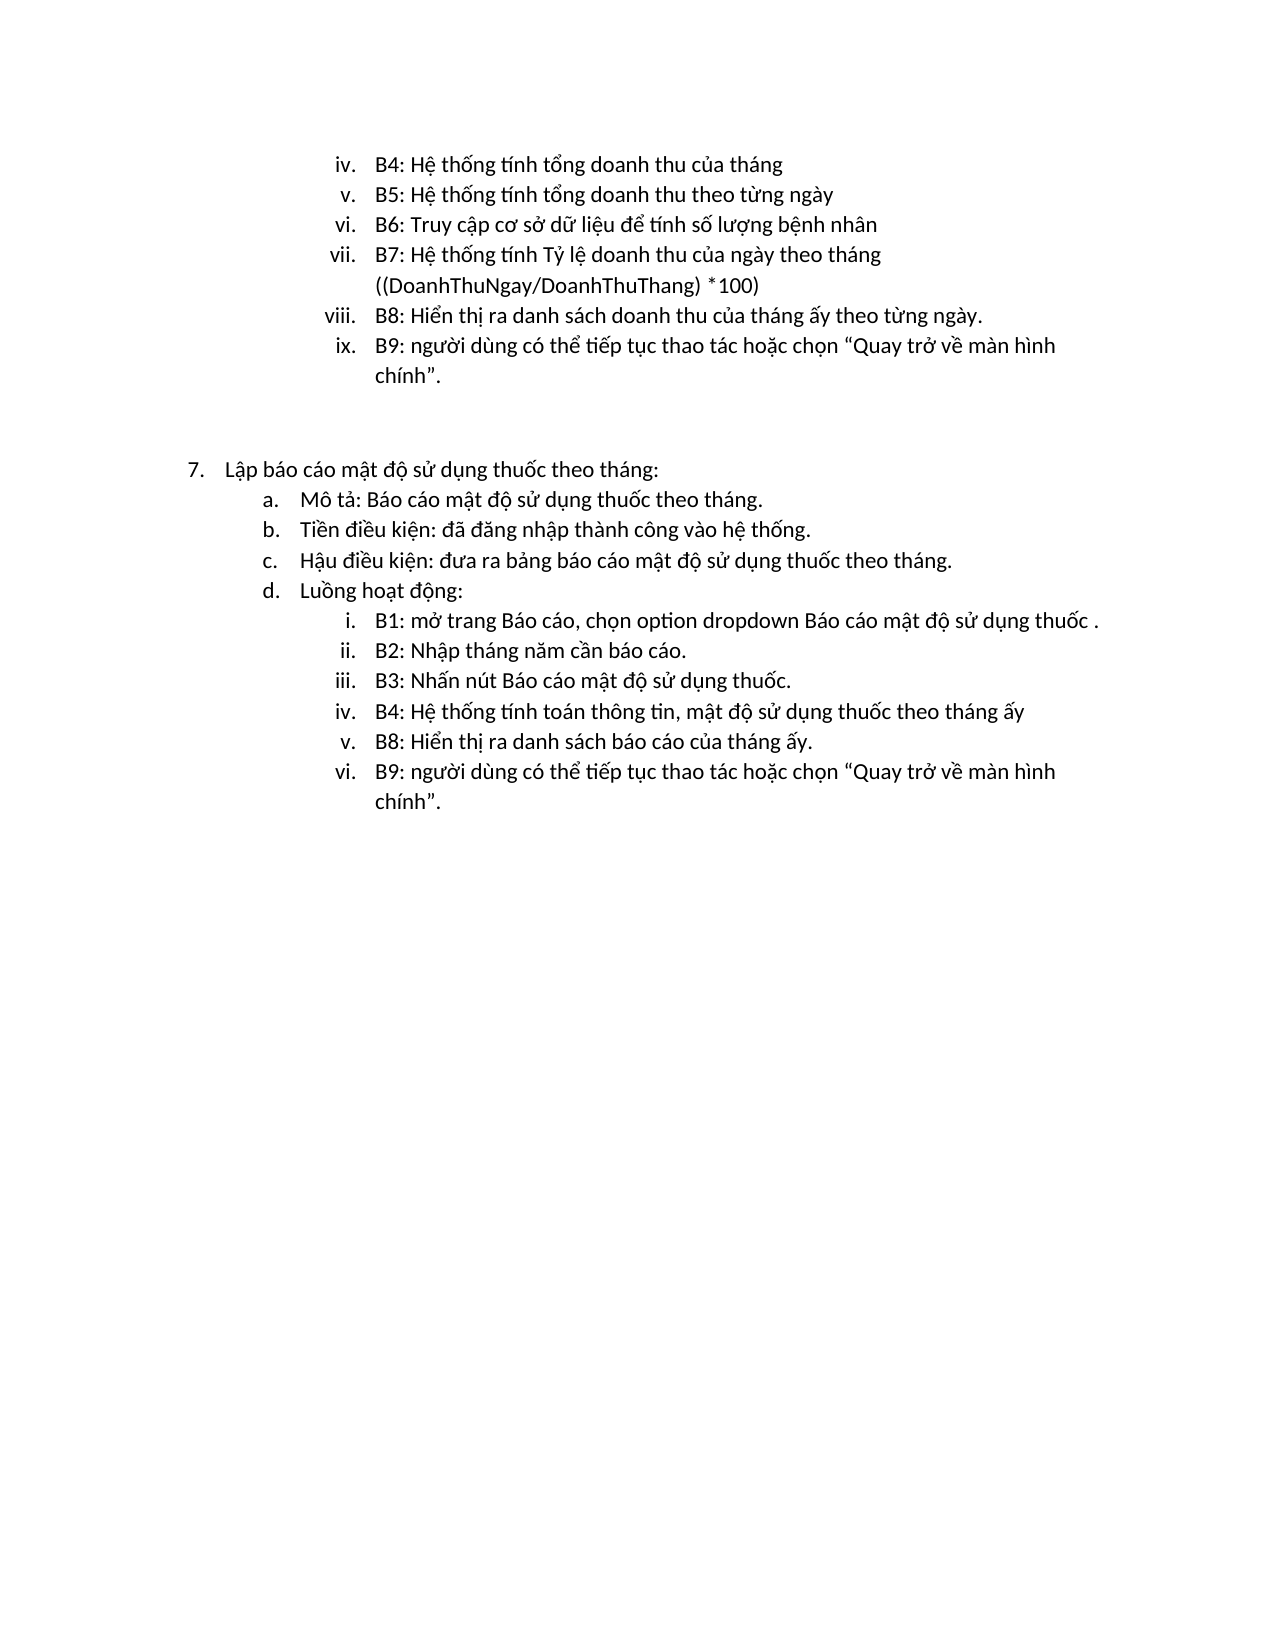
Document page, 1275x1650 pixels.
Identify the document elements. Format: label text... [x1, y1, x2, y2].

list Mô tả: Báo cáo mật độ sử dụng thuốc theo tháng. [262, 485, 1125, 513]
list B1: mở trang Báo cáo, chọn option dropdown Báo cáo mật độ sử dụng thuốc . [356, 606, 1125, 634]
list B6: Truy cập cơ sở dữ liệu để tính số lượng bệnh nhân [356, 210, 1125, 238]
list B4: Hệ thống tính toán thông tin, mật độ sử dụng thuốc theo tháng ấy [356, 697, 1125, 725]
list Hậu điều kiện: đưa ra bảng báo cáo mật độ sử dụng thuốc theo tháng. [262, 546, 1125, 574]
list B5: Hệ thống tính tổng doanh thu theo từng ngày [356, 180, 1125, 208]
list Tiền điều kiện: đã đăng nhập thành công vào hệ thống. [262, 516, 1125, 544]
list B3: Nhấn nút Báo cáo mật độ sử dụng thuốc. [356, 667, 1125, 695]
list B2: Nhập tháng năm cần báo cáo. [356, 636, 1125, 664]
list B4: Hệ thống tính tổng doanh thu của tháng [356, 150, 1125, 178]
list Luồng hoạt động: [262, 576, 1125, 604]
list B8: Hiển thị ra danh sách doanh thu của tháng ấy theo từng ngày. [356, 301, 1125, 329]
list B8: Hiển thị ra danh sách báo cáo của tháng ấy. [356, 727, 1125, 755]
list B9: người dùng có thể tiếp tục thao tác hoặc chọn “Quay trở về màn hình chính”. [356, 757, 1125, 816]
list Lập báo cáo mật độ sử dụng thuốc theo tháng: [187, 455, 1125, 483]
list B9: người dùng có thể tiếp tục thao tác hoặc chọn “Quay trở về màn hình chính”. [356, 331, 1125, 389]
list B7: Hệ thống tính Tỷ lệ doanh thu của ngày theo tháng ((DoanhThuNgay/DoanhThuThang) *100) [356, 241, 1125, 299]
